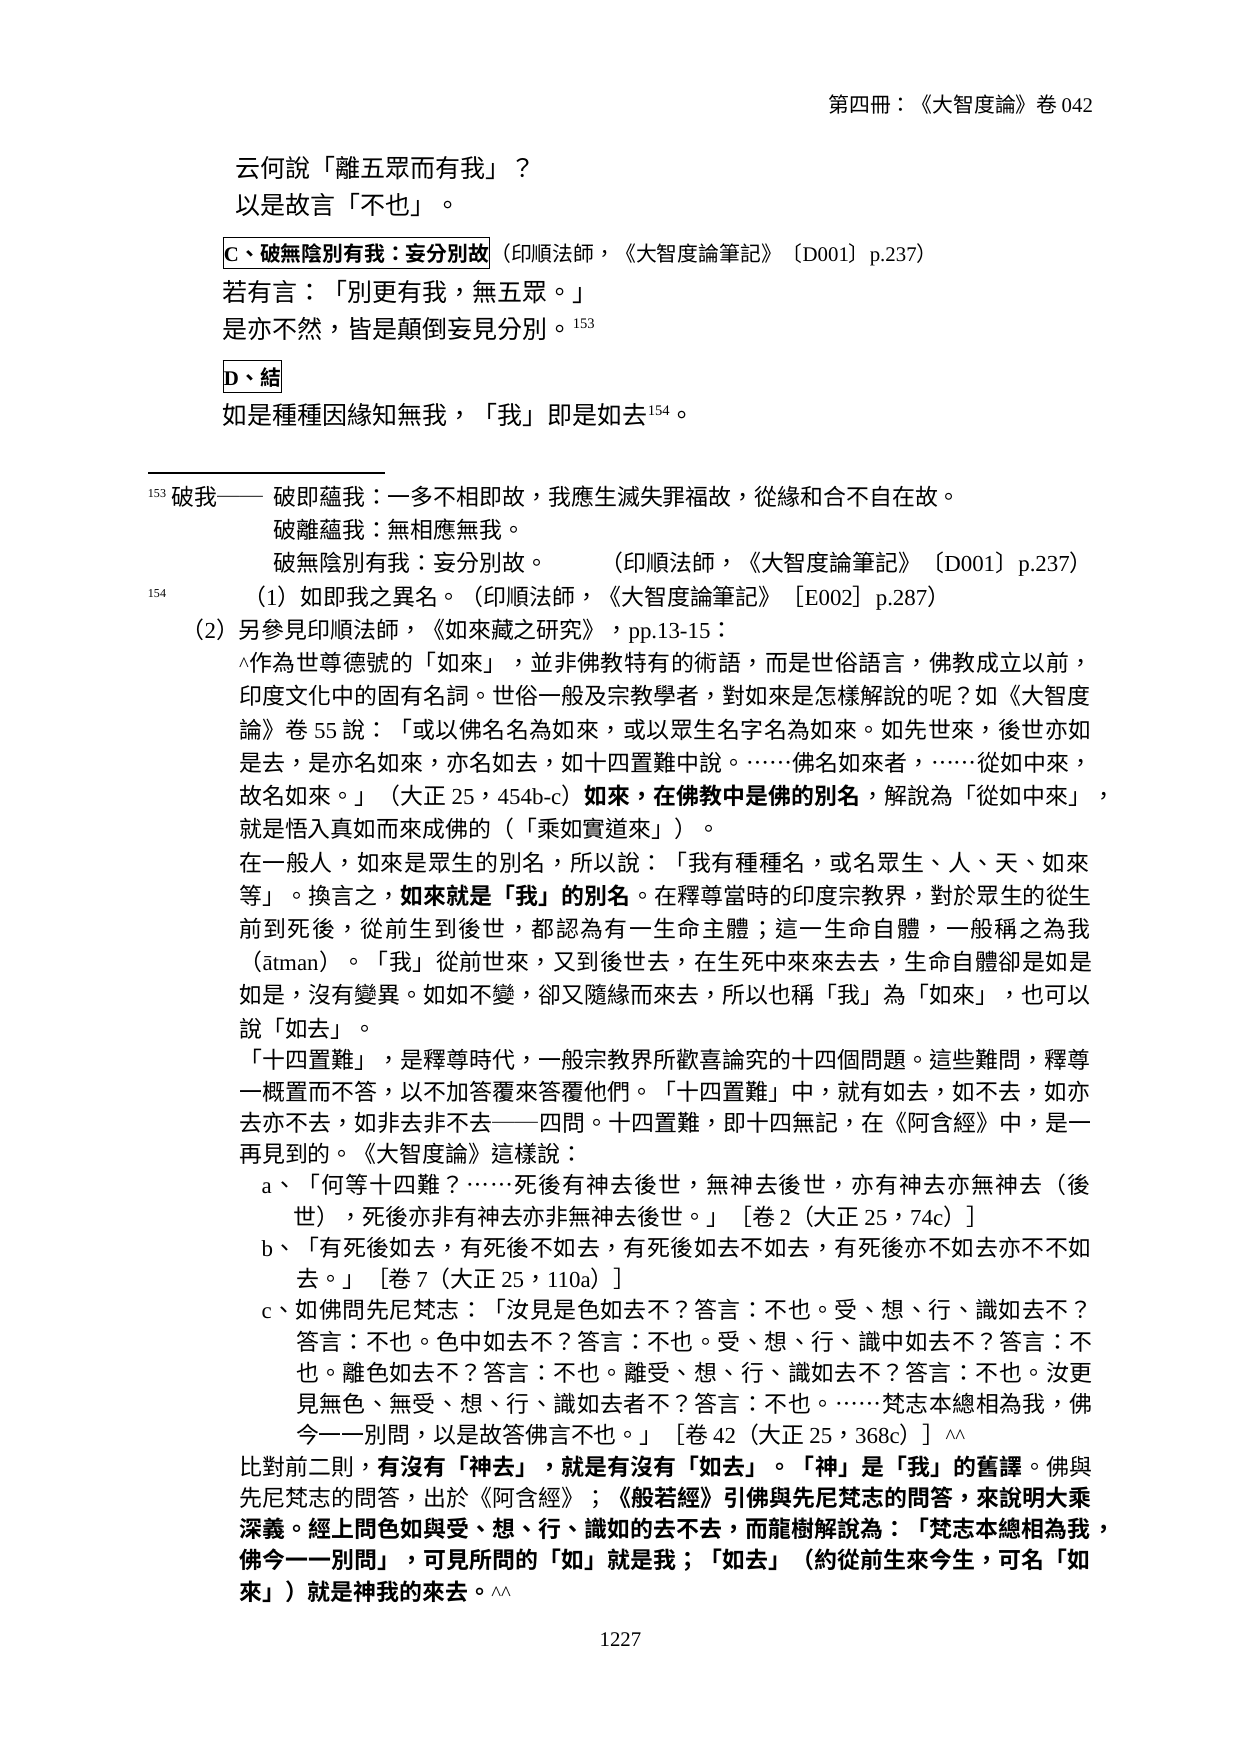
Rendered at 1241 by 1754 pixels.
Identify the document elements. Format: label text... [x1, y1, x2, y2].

text 若有言：「別更有我，無五眾。」 [223, 271, 1092, 309]
text D、結 [223, 358, 1092, 395]
text 如是種種因緣知無我，「我」即是如去。 [223, 395, 1092, 433]
text C、破無陰別有我：妄分別故（印順法師，《大智度論筆記》〔D001〕p.237） [223, 234, 1092, 271]
text 離五眾亦不應有我，無相故。若知、見、受等，是皆五眾相，非是我相，智者云何說「離五眾而有我」？ [235, 148, 1092, 185]
text 以是故言「不也」。 [235, 185, 1092, 223]
text 是亦不然，皆是顛倒妄見分別。 [223, 309, 1092, 346]
